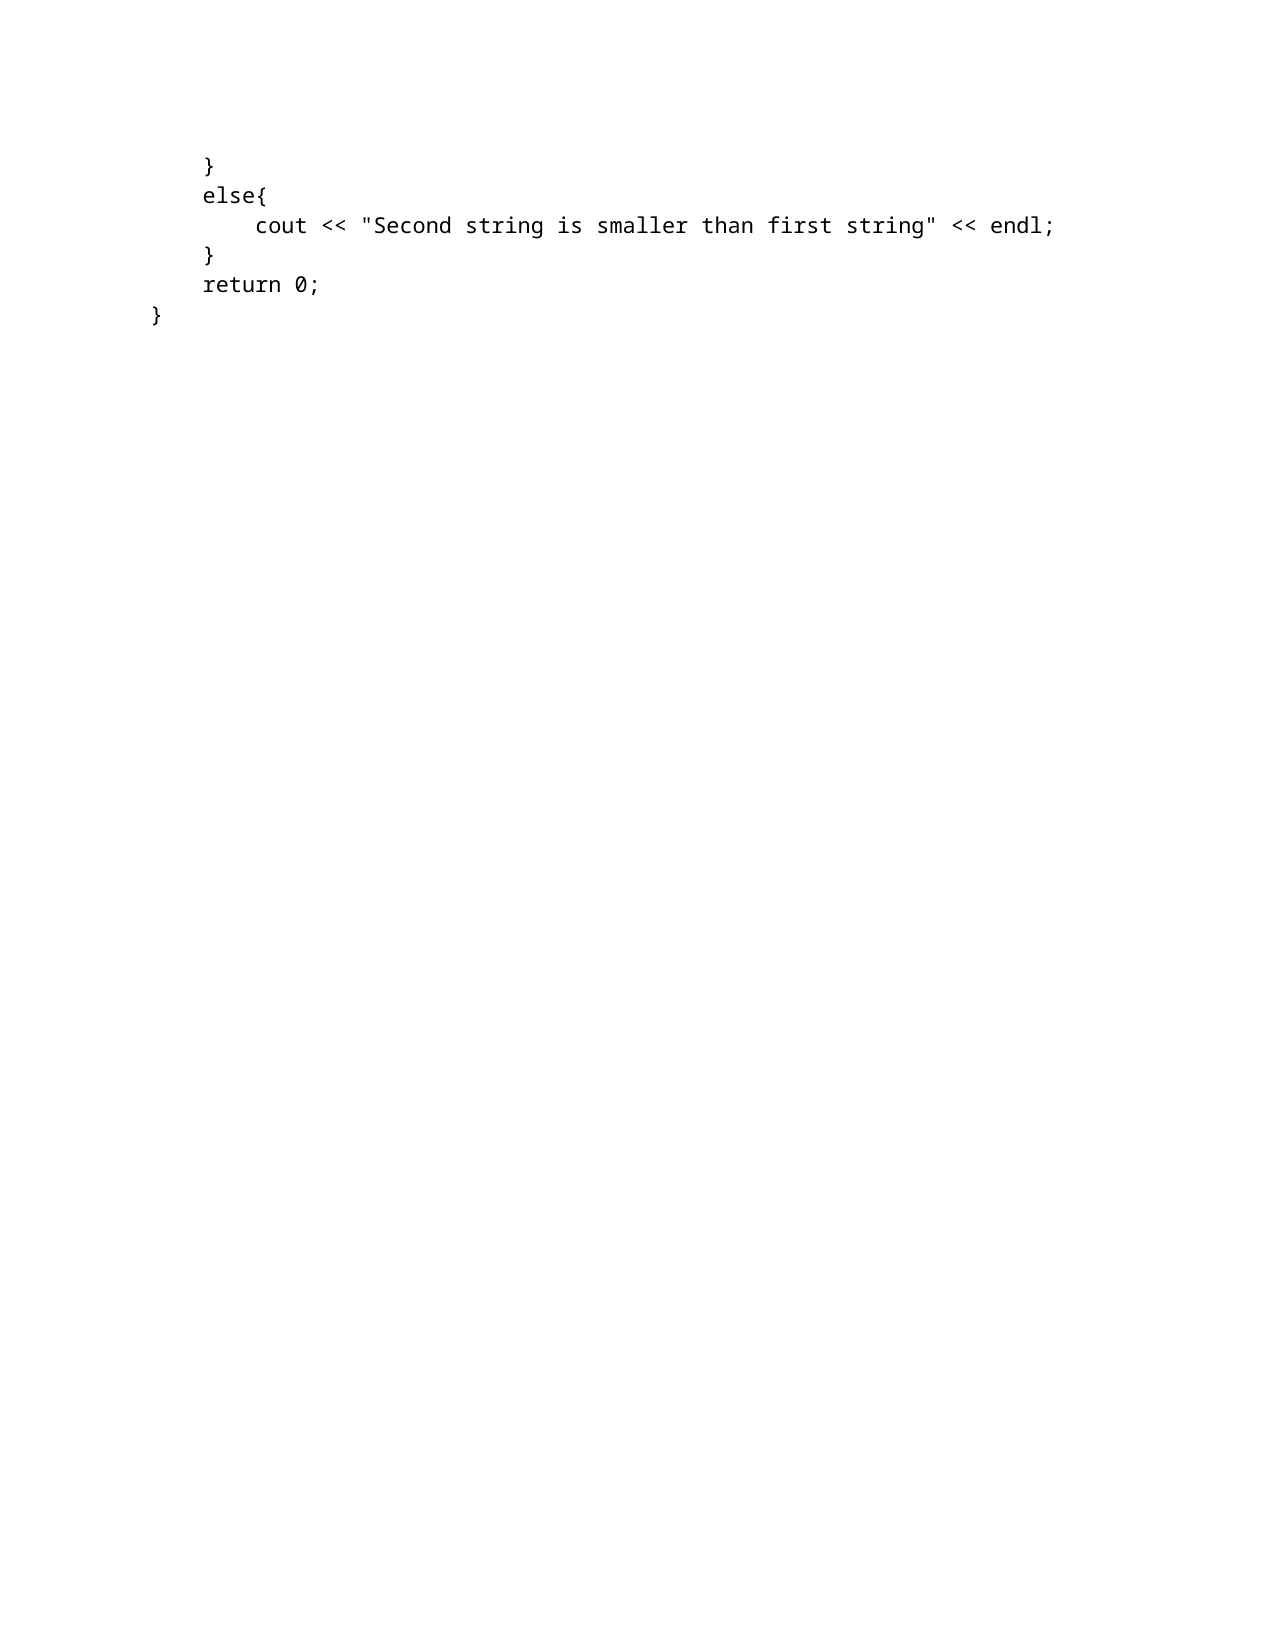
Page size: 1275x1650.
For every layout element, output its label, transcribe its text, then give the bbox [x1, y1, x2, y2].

text } [150, 239, 1125, 269]
text cout << "Second string is smaller than first string" << endl; [150, 209, 1125, 239]
text } [150, 150, 1125, 180]
text return 0; [150, 269, 1125, 299]
text } [150, 299, 1125, 329]
text else{ [150, 180, 1125, 209]
